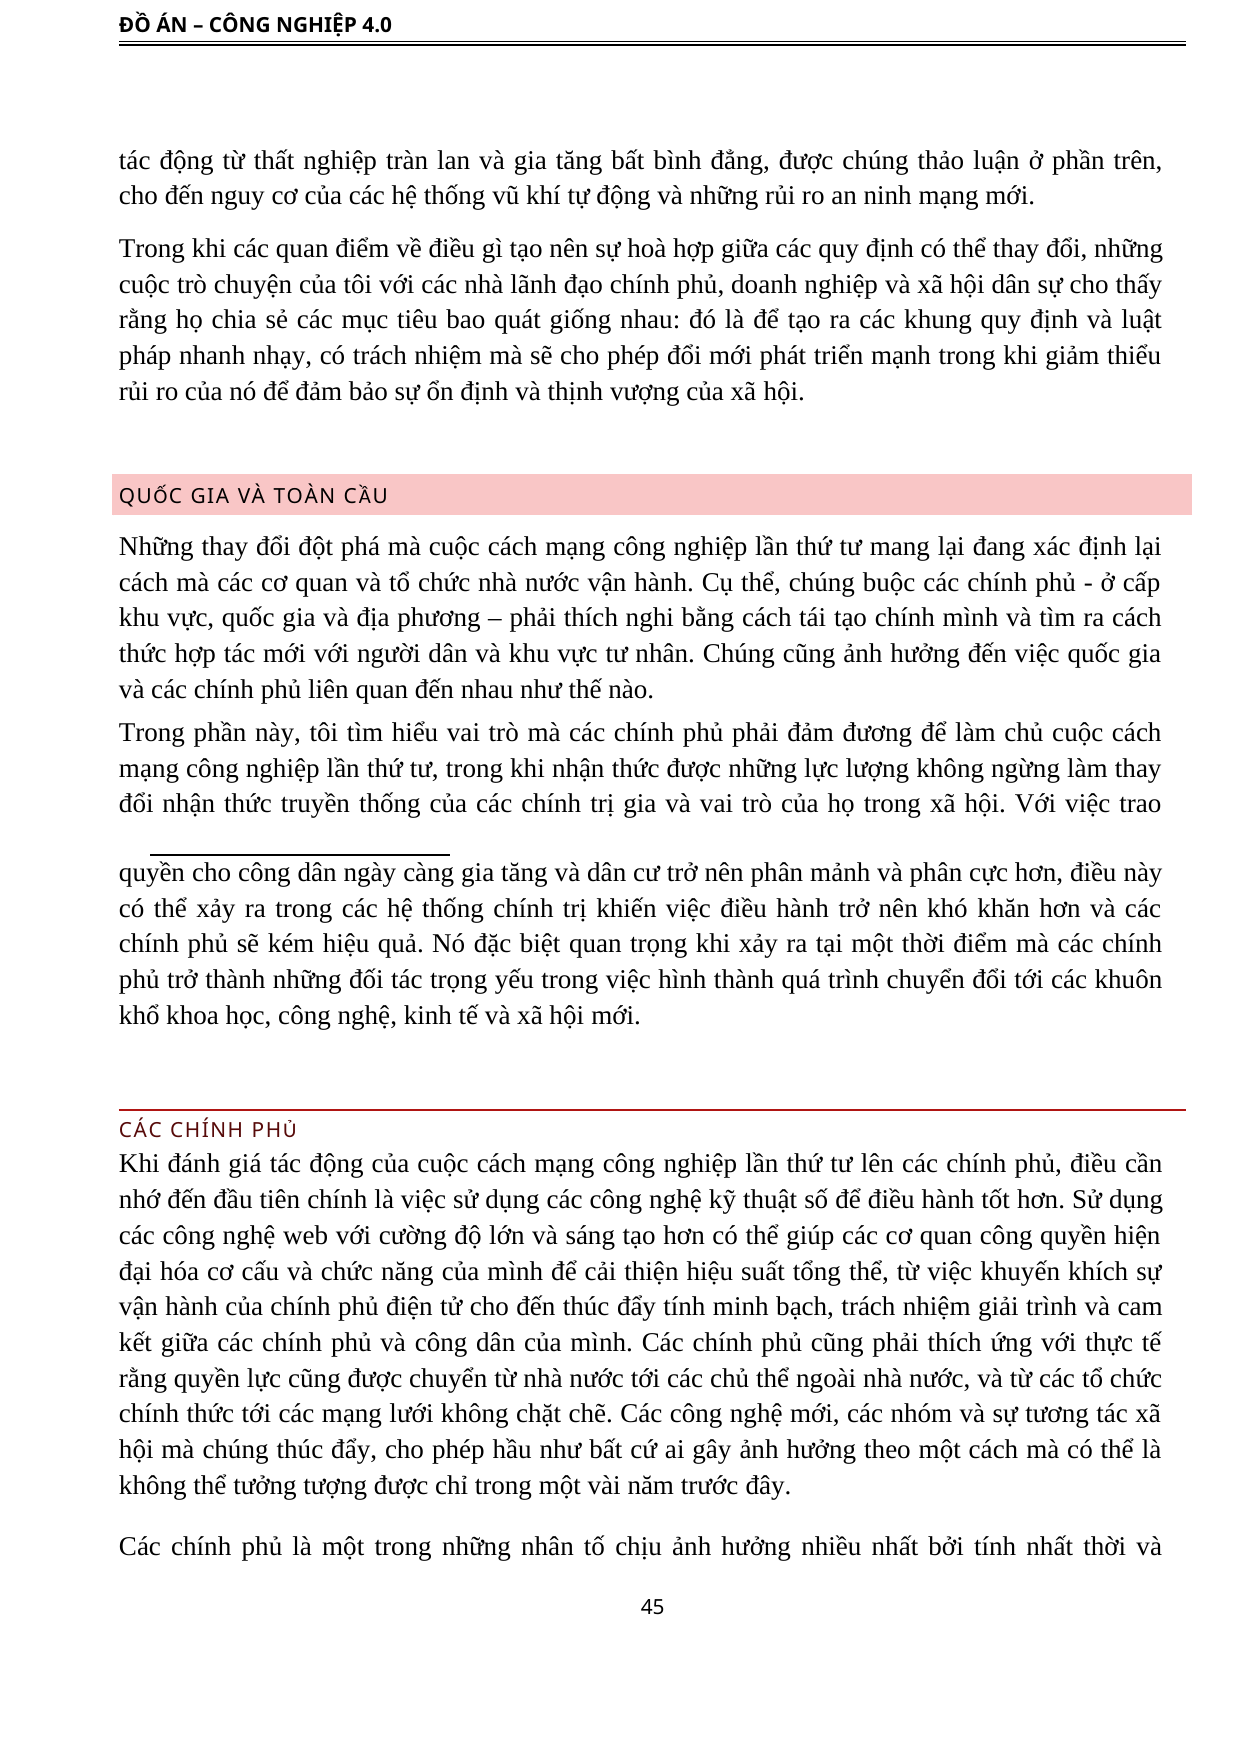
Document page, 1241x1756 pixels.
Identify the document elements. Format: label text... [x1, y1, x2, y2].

subtitle Quốc gia và toàn cầu [119, 481, 1186, 509]
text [119, 144, 1164, 211]
text Trong phần này, tôi tìm hiểu vai trò mà các chính phủ phải đảm đương để làm chủ cuộc cách mạng công nghiệp lần thứ tư, trong khi nhận thức được những lực lượng không ngừng làm thay đổi nhận thức truyền thống của các chính trị gia và vai trò của họ trong xã hội. Với việc trao quyền cho công dân ngày càng gia tăng và dân cư trở nên phân mảnh và phân cực hơn, điều này có thể xảy ra trong các hệ thống chính trị khiến việc điều hành trở nên khó khăn hơn và các chính phủ sẽ kém hiệu quả. Nó đặc biệt quan trọng khi xảy ra tại một thời điểm mà các chính phủ trở thành những đối tác trọng yếu trong việc hình thành quá trình chuyển đổi tới các khuôn khổ khoa học, công nghệ, kinh tế và xã hội mới. [119, 716, 1164, 1030]
text Những thay đổi đột phá mà cuộc cách mạng công nghiệp lần thứ tư mang lại đang xác định lại cách mà các cơ quan và tổ chức nhà nước vận hành. Cụ thể, chúng buộc các chính phủ - ở cấp khu vực, quốc gia và địa phương – phải thích nghi bằng cách tái tạo chính mình và tìm ra cách thức hợp tác mới với người dân và khu vực tư nhân. Chúng cũng ảnh hưởng đến việc quốc gia và các chính phủ liên quan đến nhau như thế nào. [119, 530, 1164, 704]
text Khi đánh giá tác động của cuộc cách mạng công nghiệp lần thứ tư lên các chính phủ, điều cần nhớ đến đầu tiên chính là việc sử dụng các công nghệ kỹ thuật số để điều hành tốt hơn. Sử dụng các công nghệ web với cường độ lớn và sáng tạo hơn có thể giúp các cơ quan công quyền hiện đại hóa cơ cấu và chức năng của mình để cải thiện hiệu suất tổng thể, từ việc khuyến khích sự vận hành của chính phủ điện tử cho đến thúc đẩy tính minh bạch, trách nhiệm giải trình và cam kết giữa các chính phủ và công dân của mình. Các chính phủ cũng phải thích ứng với thực tế rằng quyền lực cũng được chuyển từ nhà nước tới các chủ thể ngoài nhà nước, và từ các tổ chức chính thức tới các mạng lưới không chặt chẽ. Các công nghệ mới, các nhóm và sự tương tác xã hội mà chúng thúc đẩy, cho phép hầu như bất cứ ai gây ảnh hưởng theo một cách mà có thể là không thể tưởng tượng được chỉ trong một vài năm trước đây. [119, 1147, 1164, 1500]
text Trong khi các quan điểm về điều gì tạo nên sự hoà hợp giữa các quy định có thể thay đổi, những cuộc trò chuyện của tôi với các nhà lãnh đạo chính phủ, doanh nghiệp và xã hội dân sự cho thấy rằng họ chia sẻ các mục tiêu bao quát giống nhau: đó là để tạo ra các khung quy định và luật pháp nhanh nhạy, có trách nhiệm mà sẽ cho phép đổi mới phát triển mạnh trong khi giảm thiểu rủi ro của nó để đảm bảo sự ổn định và thịnh vượng của xã hội. [119, 232, 1164, 406]
subtitle Các chính phủ [119, 1111, 1186, 1143]
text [119, 1530, 1164, 1561]
